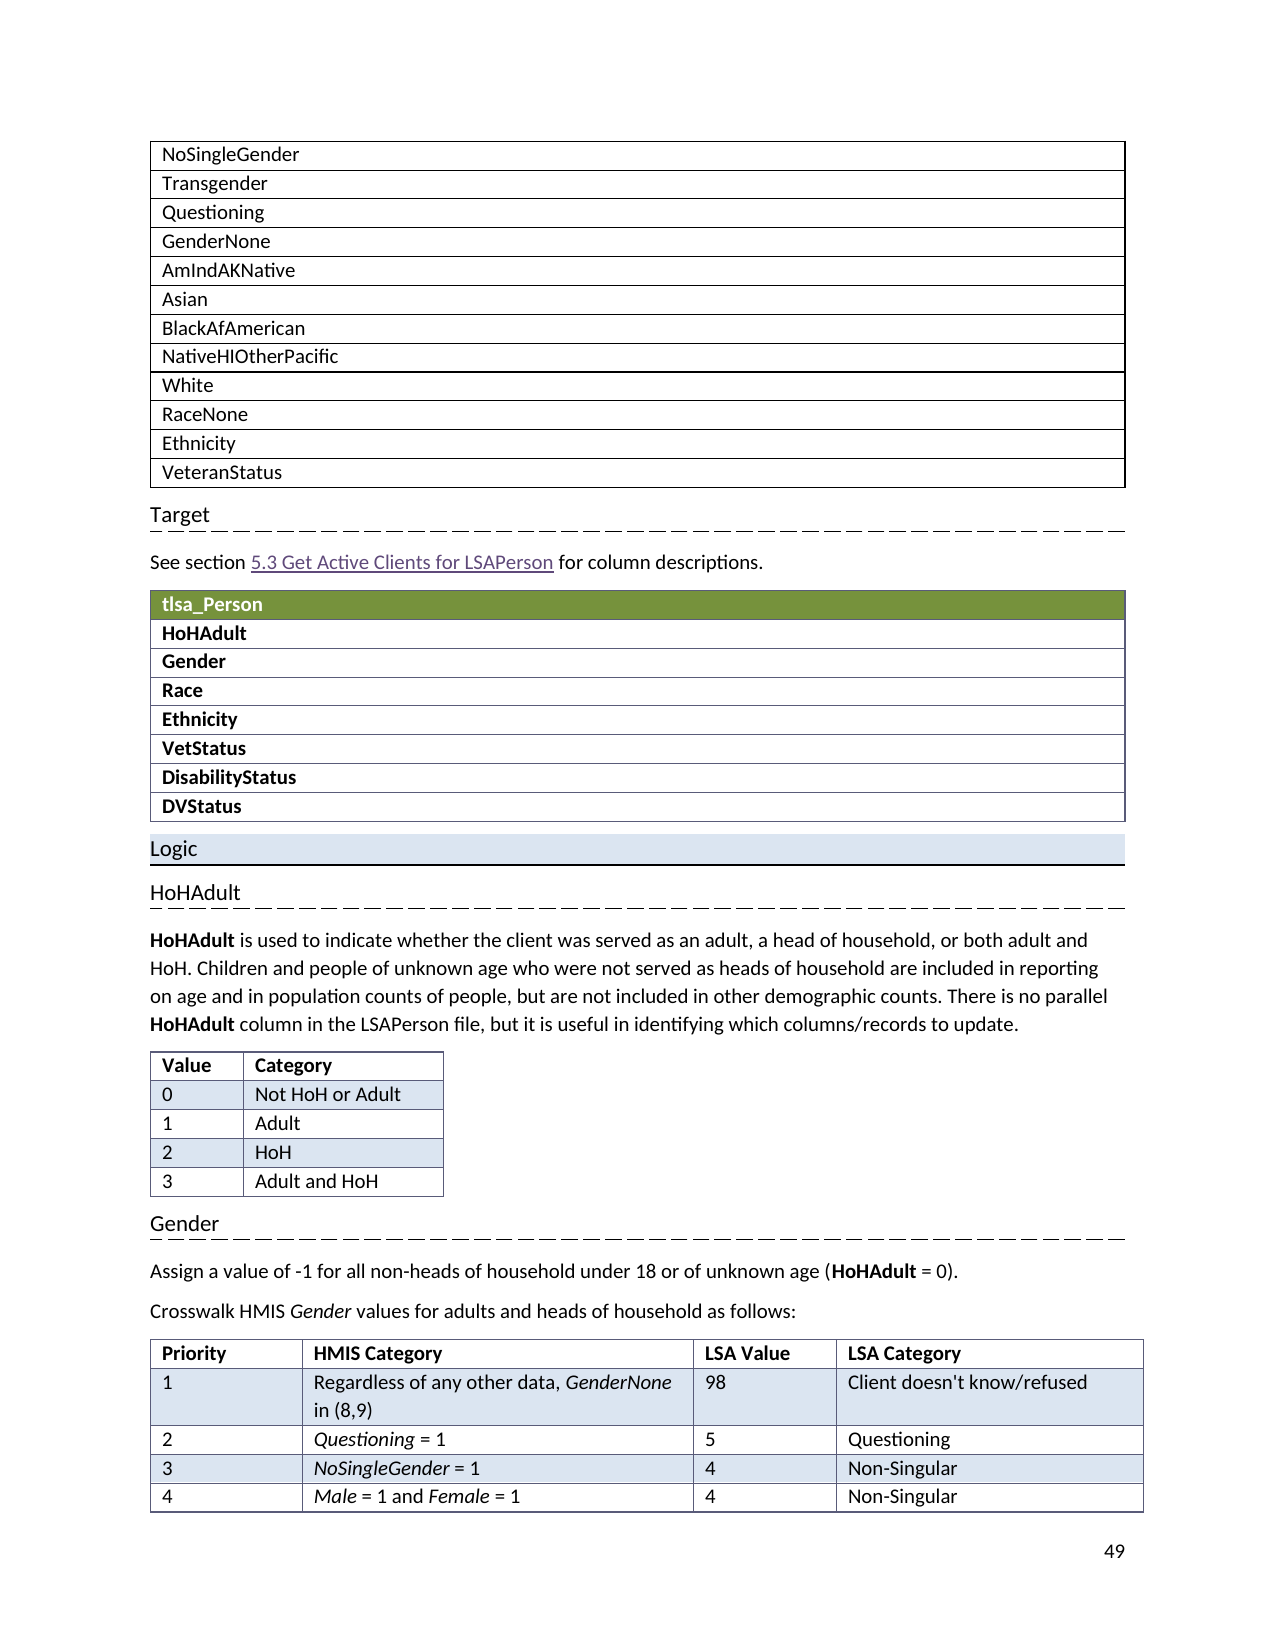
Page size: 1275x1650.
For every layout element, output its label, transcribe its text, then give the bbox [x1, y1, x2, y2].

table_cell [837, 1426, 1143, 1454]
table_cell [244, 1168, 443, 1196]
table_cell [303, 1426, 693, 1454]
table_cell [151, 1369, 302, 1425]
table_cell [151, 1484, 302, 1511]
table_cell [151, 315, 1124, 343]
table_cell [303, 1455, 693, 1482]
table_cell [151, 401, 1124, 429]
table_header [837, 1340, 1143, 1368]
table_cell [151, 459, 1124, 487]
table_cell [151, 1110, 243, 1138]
text HoHAdult is used to indicate whether the client was served as an adult, a head of household, or both adult and HoH. Children and people of unknown age who were not served as heads of household are included in reporting on age and in population counts of people, but are not included in other demographic counts. There is no parallel HoHAdult column in the LSAPerson file, but it is useful in identifying which columns/records to update. [150, 927, 1125, 1036]
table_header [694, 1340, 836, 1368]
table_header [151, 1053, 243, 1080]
text Crosswalk HMIS Gender values for adults and heads of household as follows: [150, 1299, 1125, 1324]
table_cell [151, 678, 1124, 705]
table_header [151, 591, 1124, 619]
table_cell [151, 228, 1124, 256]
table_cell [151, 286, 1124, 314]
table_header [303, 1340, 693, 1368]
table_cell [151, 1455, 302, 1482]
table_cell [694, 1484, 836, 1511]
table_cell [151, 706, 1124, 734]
text See section 5.3 Get Active Clients for LSAPerson for column descriptions. [150, 549, 1125, 575]
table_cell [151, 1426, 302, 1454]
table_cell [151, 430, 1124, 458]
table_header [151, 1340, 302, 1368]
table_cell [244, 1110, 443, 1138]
subtitle Target [150, 500, 1125, 532]
subtitle Logic [150, 834, 1125, 864]
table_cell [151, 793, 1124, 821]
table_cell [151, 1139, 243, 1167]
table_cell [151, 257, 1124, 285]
subtitle HoHAdult [150, 878, 1125, 909]
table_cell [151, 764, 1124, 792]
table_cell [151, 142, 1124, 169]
subtitle Gender [150, 1209, 1125, 1240]
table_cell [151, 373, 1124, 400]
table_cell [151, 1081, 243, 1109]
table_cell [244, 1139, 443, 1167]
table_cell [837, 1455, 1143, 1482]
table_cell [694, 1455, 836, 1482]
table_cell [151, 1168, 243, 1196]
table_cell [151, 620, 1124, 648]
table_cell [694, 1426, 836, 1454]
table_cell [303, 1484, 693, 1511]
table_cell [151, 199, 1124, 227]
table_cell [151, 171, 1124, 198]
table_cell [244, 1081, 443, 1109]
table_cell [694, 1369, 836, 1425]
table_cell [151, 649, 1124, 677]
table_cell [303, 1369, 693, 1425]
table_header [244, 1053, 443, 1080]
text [150, 1258, 1125, 1284]
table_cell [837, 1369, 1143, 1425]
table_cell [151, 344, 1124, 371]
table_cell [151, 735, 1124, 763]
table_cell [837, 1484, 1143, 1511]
